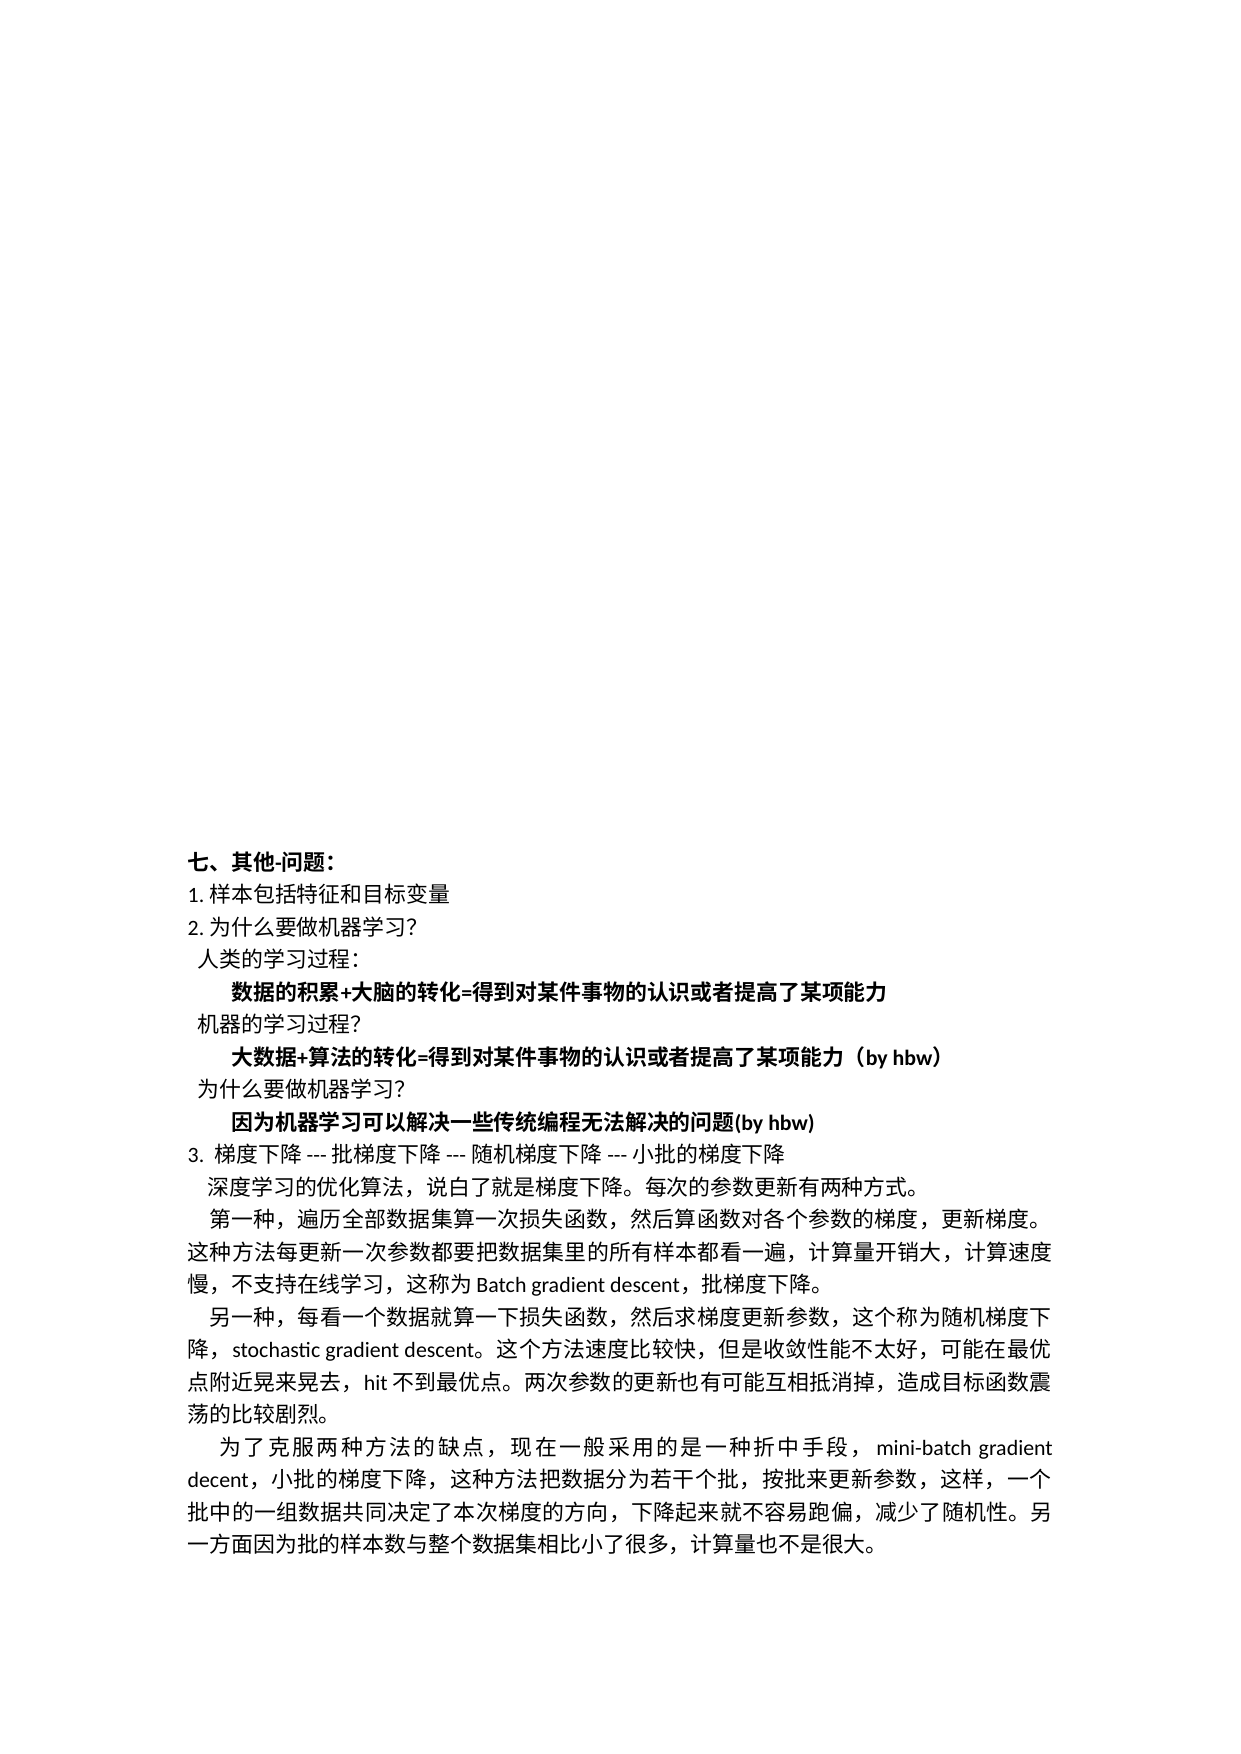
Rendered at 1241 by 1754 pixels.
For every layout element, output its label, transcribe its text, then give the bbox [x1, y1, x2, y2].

list 样本包括特征和目标变量 [187, 877, 1053, 909]
list 为什么要做机器学习？ [187, 909, 1053, 942]
list 第一种，遍历全部数据集算一次损失函数，然后算函数对各个参数的梯度，更新梯度。这种方法每更新一次参数都要把数据集里的所有样本都看一遍，计算量开销大，计算速度慢，不支持在线学习，这称为Batch gradient descent，批梯度下降。 [187, 1202, 1053, 1299]
text 大数据+算法的转化=得到对某件事物的认识或者提高了某项能力（by hbw） [187, 1039, 1053, 1072]
list 梯度下降 --- 批梯度下降 --- 随机梯度下降 --- 小批的梯度下降 [187, 1137, 1053, 1169]
text 因为机器学习可以解决一些传统编程无法解决的问题(by hbw) [187, 1104, 1053, 1137]
text 数据的积累+大脑的转化=得到对某件事物的认识或者提高了某项能力 [187, 974, 1053, 1007]
text 机器的学习过程？ [187, 1007, 1053, 1039]
list 人类的学习过程： [187, 942, 1053, 974]
list 深度学习的优化算法，说白了就是梯度下降。每次的参数更新有两种方式。 [187, 1169, 1053, 1202]
text 为什么要做机器学习？ [187, 1072, 1053, 1104]
list 七、其他-问题： [187, 844, 1053, 877]
list 另一种，每看一个数据就算一下损失函数，然后求梯度更新参数，这个称为随机梯度下降，stochastic gradient descent。这个方法速度比较快，但是收敛性能不太好，可能在最优点附近晃来晃去，hit不到最优点。两次参数的更新也有可能互相抵消掉，造成目标函数震荡的比较剧烈。 [187, 1299, 1053, 1429]
list 为了克服两种方法的缺点，现在一般采用的是一种折中手段，mini-batch gradient decent，小批的梯度下降，这种方法把数据分为若干个批，按批来更新参数，这样，一个批中的一组数据共同决定了本次梯度的方向，下降起来就不容易跑偏，减少了随机性。另一方面因为批的样本数与整个数据集相比小了很多，计算量也不是很大。 [187, 1429, 1053, 1559]
